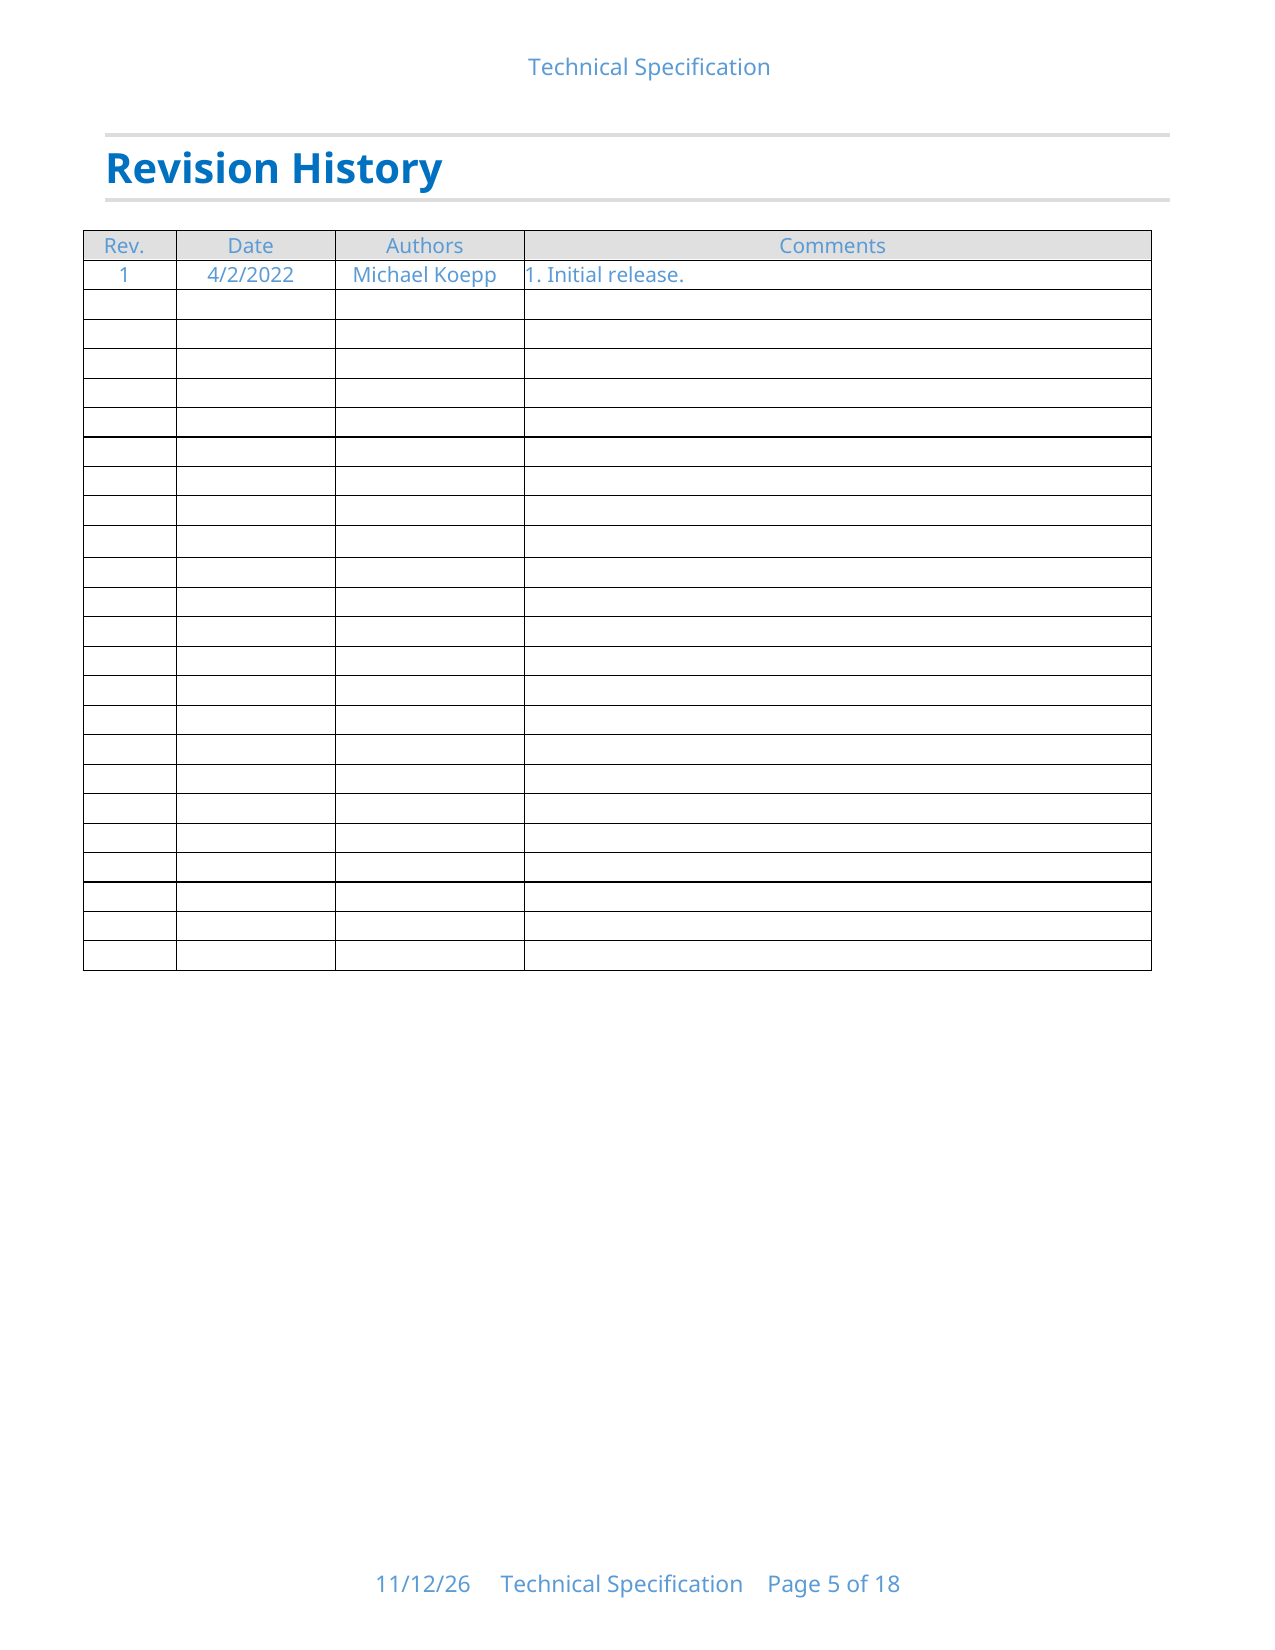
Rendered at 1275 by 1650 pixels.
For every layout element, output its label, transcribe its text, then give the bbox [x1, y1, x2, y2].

table_cell [336, 735, 524, 763]
table_cell [177, 676, 335, 704]
table_cell [525, 467, 1151, 495]
table_cell [525, 735, 1151, 763]
table_cell [336, 617, 524, 646]
table_cell [177, 824, 335, 852]
table_cell [336, 379, 524, 407]
table_cell [525, 526, 1151, 557]
table_header Comments [525, 231, 1151, 259]
table_cell [84, 558, 176, 587]
table_cell [336, 647, 524, 675]
table_cell [525, 765, 1151, 793]
table_cell [336, 676, 524, 704]
table_cell [525, 588, 1151, 616]
table_cell [525, 912, 1151, 940]
table_cell [525, 706, 1151, 734]
table_cell [525, 496, 1151, 525]
table_cell [84, 379, 176, 407]
table_cell [177, 408, 335, 436]
table_cell [525, 824, 1151, 852]
table_cell [177, 647, 335, 675]
table_cell [84, 676, 176, 704]
table_header Authors [336, 231, 524, 259]
table_cell [336, 408, 524, 436]
table_cell [84, 794, 176, 822]
table_cell [336, 941, 524, 970]
table_cell [525, 320, 1151, 348]
table_cell [336, 558, 524, 587]
table_cell [177, 765, 335, 793]
table_cell [84, 320, 176, 348]
table_cell 4/2/2022 [177, 261, 335, 289]
table_cell [336, 588, 524, 616]
table_cell [336, 526, 524, 557]
table_cell [177, 320, 335, 348]
table_cell [525, 853, 1151, 881]
table_cell [177, 588, 335, 616]
table_cell [84, 588, 176, 616]
table_cell [525, 941, 1151, 970]
table_cell [84, 824, 176, 852]
table_cell [84, 526, 176, 557]
table_cell Michael Koepp [336, 261, 524, 289]
table_cell [525, 408, 1151, 436]
table_cell [525, 647, 1151, 675]
table_cell [336, 438, 524, 466]
table_cell [525, 438, 1151, 466]
table_cell [177, 558, 335, 587]
table_cell [84, 349, 176, 377]
table_cell [84, 290, 176, 318]
table_cell [525, 617, 1151, 646]
table_cell [525, 676, 1151, 704]
table_cell [336, 290, 524, 318]
table_cell [336, 467, 524, 495]
table_cell [177, 912, 335, 940]
table_cell [525, 883, 1151, 911]
table_cell [525, 558, 1151, 587]
table_cell [84, 617, 176, 646]
table_cell [336, 912, 524, 940]
table_cell [84, 706, 176, 734]
table_cell [84, 883, 176, 911]
table_cell 1 [84, 261, 176, 289]
table_cell [84, 467, 176, 495]
table_cell [177, 735, 335, 763]
table_cell [336, 883, 524, 911]
table_cell [84, 912, 176, 940]
table_cell [177, 617, 335, 646]
table_cell [177, 706, 335, 734]
table_cell [177, 496, 335, 525]
table_cell [177, 290, 335, 318]
subtitle Revision History [105, 137, 1170, 198]
table_cell [525, 379, 1151, 407]
table_cell [84, 941, 176, 970]
table_cell [177, 467, 335, 495]
table_cell [336, 824, 524, 852]
table_cell [177, 349, 335, 377]
table_cell [177, 853, 335, 881]
table_cell [177, 438, 335, 466]
table_cell [336, 706, 524, 734]
table_cell [84, 438, 176, 466]
table_cell [336, 496, 524, 525]
table_cell [336, 349, 524, 377]
table_cell [525, 290, 1151, 318]
table_cell [336, 765, 524, 793]
table_cell 1. Initial release. [525, 261, 1151, 289]
table_cell [84, 735, 176, 763]
table_header Date [177, 231, 335, 259]
table_cell [84, 853, 176, 881]
table_header Rev. [84, 231, 176, 259]
table_cell [84, 765, 176, 793]
table_cell [177, 941, 335, 970]
table_cell [177, 794, 335, 822]
table_cell [336, 853, 524, 881]
table_cell [525, 349, 1151, 377]
table_cell [84, 496, 176, 525]
table_cell [177, 379, 335, 407]
table_cell [336, 320, 524, 348]
table_cell [84, 647, 176, 675]
table_cell [177, 883, 335, 911]
table_cell [84, 408, 176, 436]
table_cell [177, 526, 335, 557]
table_cell [336, 794, 524, 822]
table_cell [525, 794, 1151, 822]
